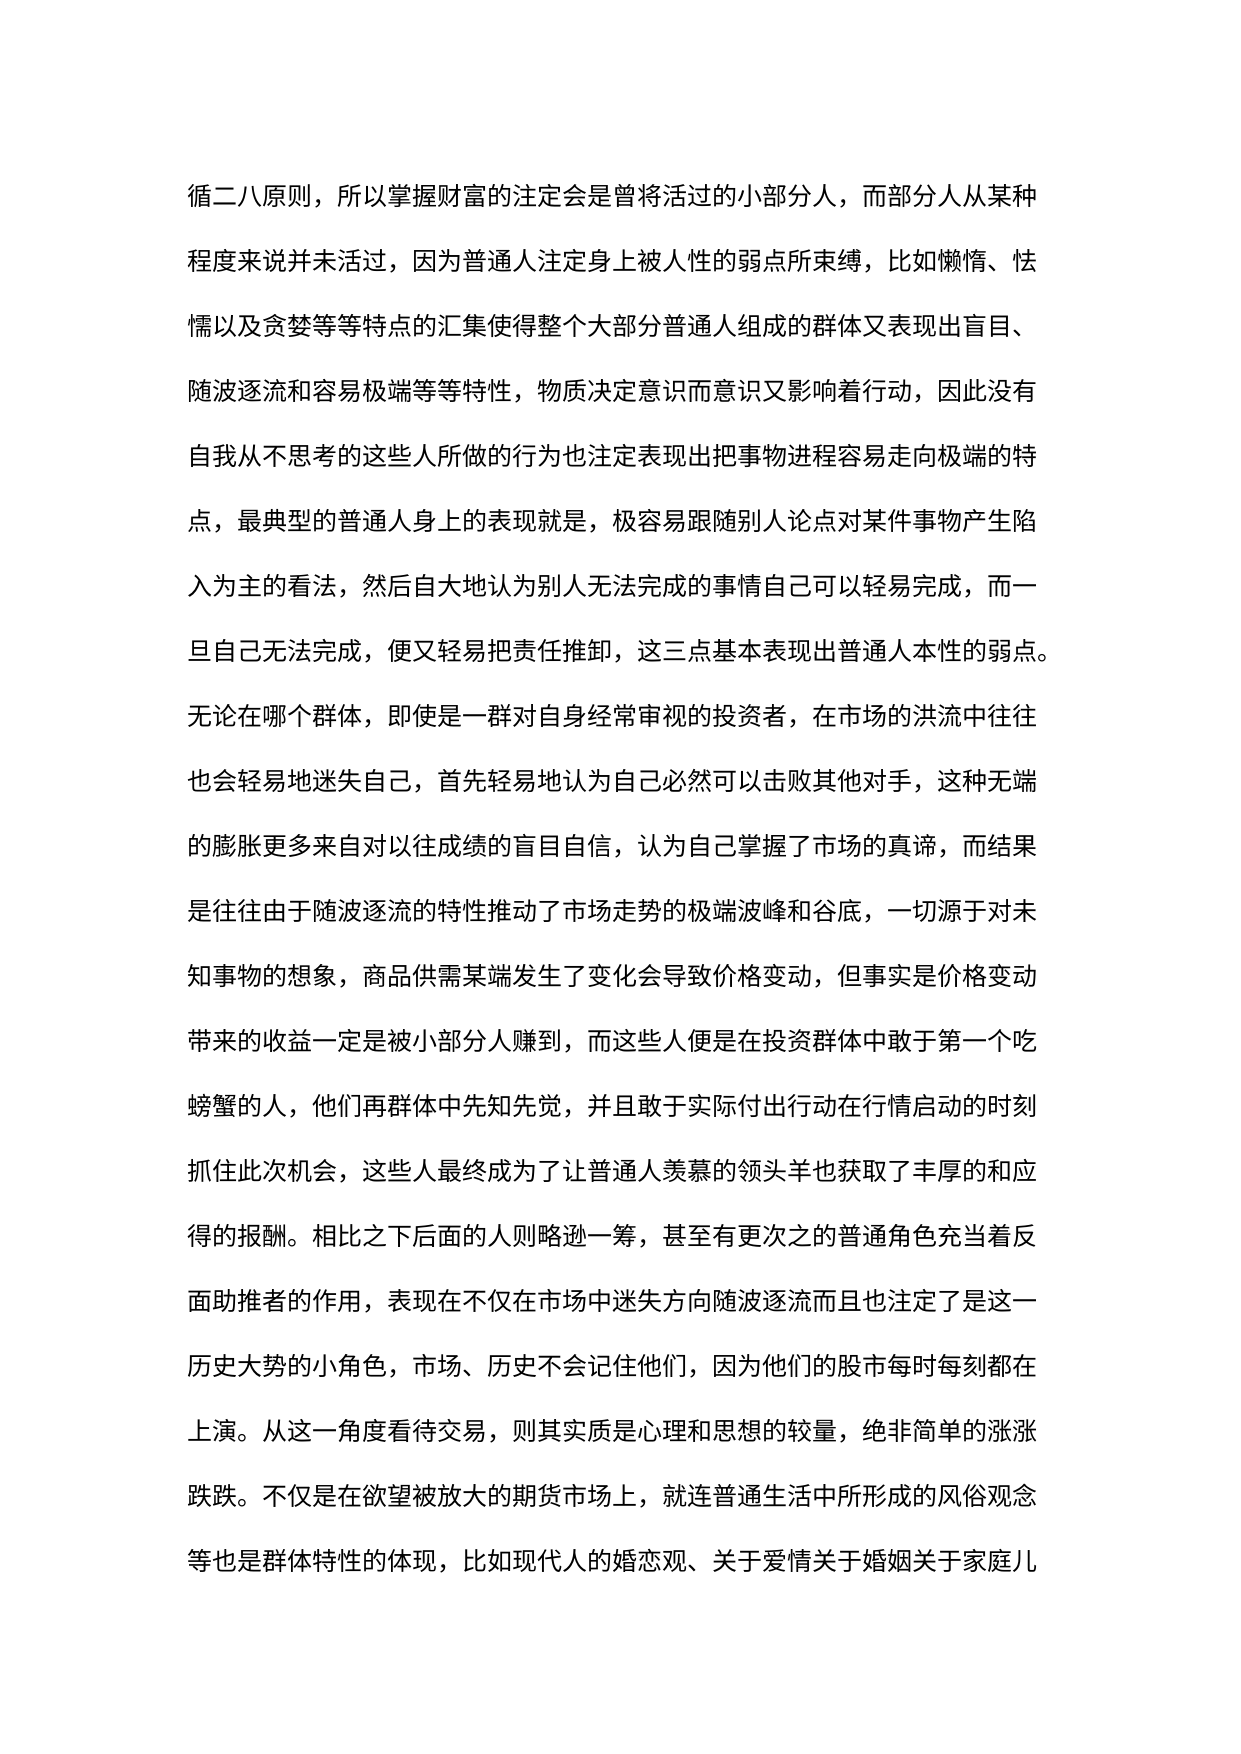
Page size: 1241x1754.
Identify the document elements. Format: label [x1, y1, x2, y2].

text [187, 682, 1053, 1592]
text [187, 162, 1053, 682]
